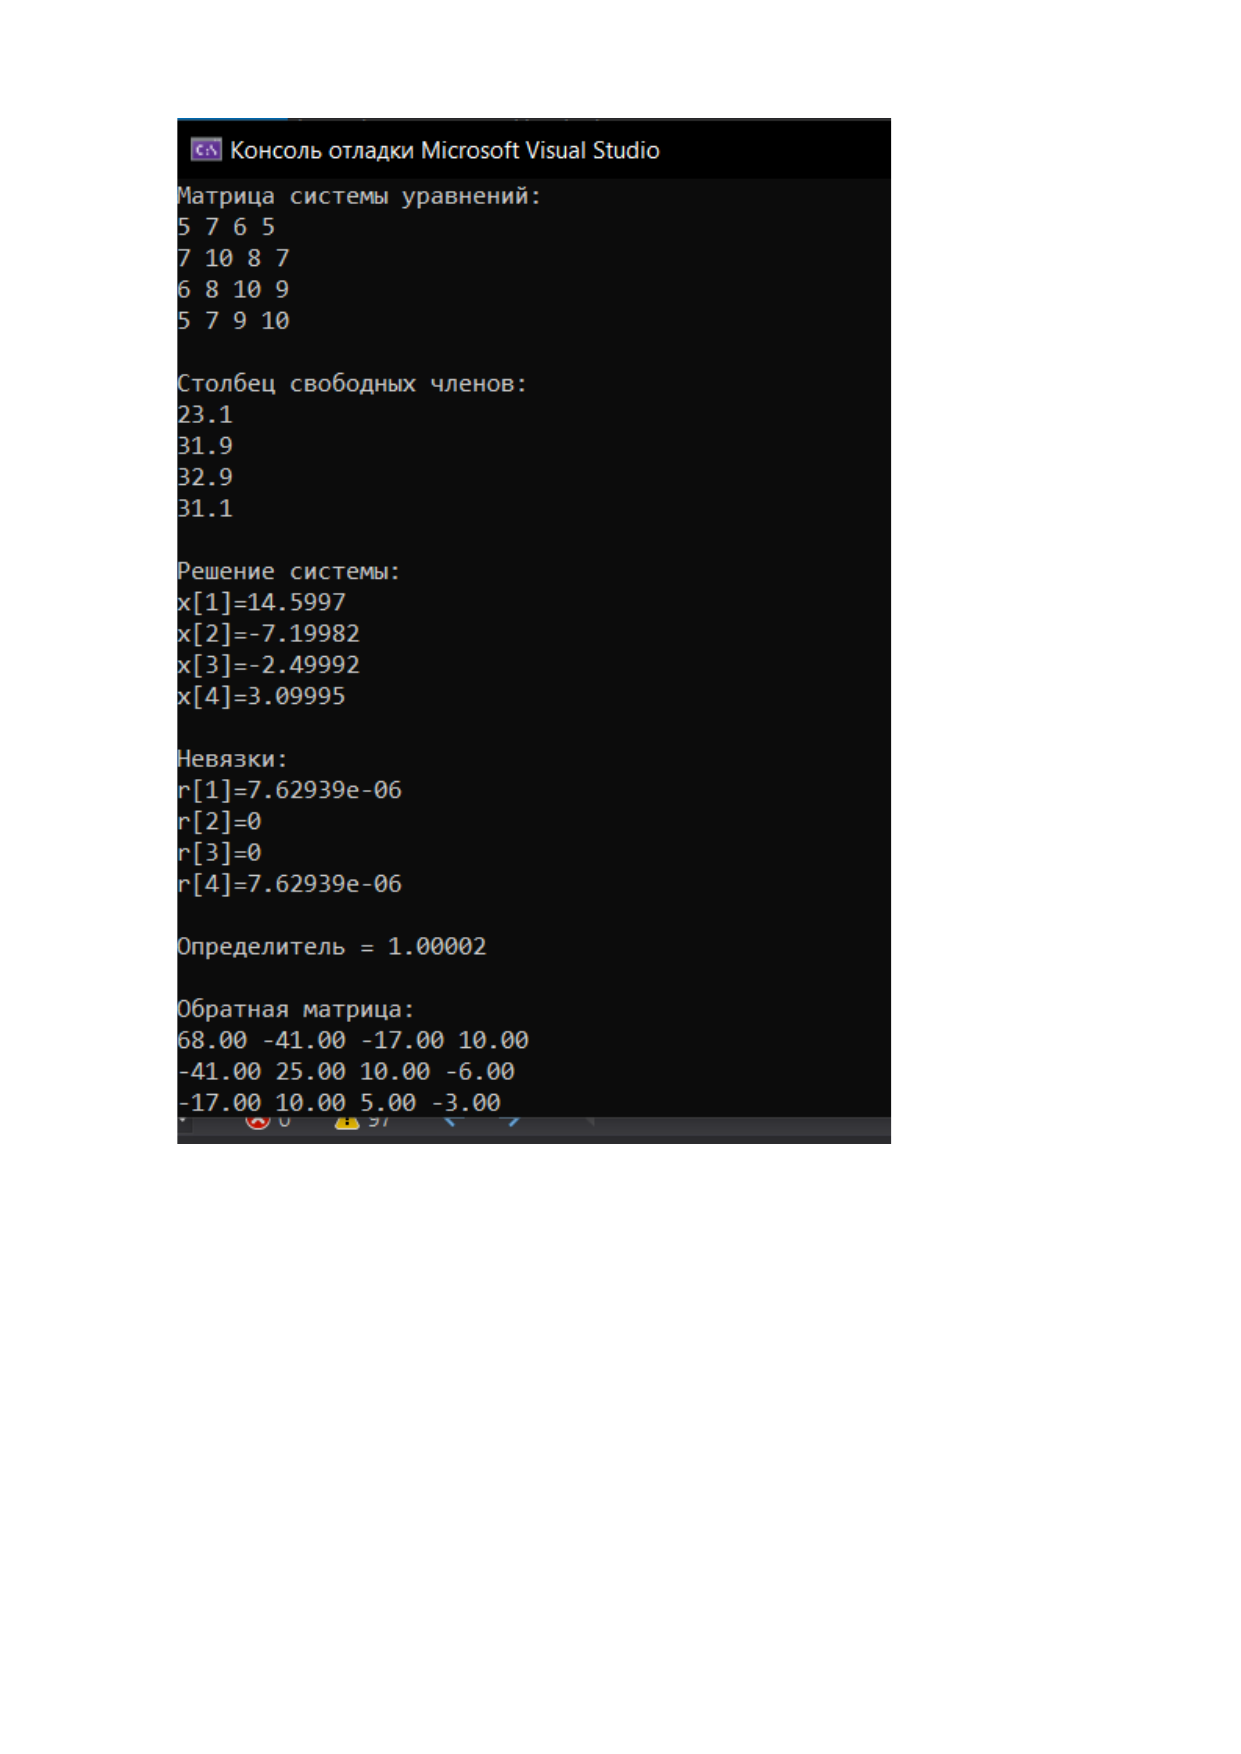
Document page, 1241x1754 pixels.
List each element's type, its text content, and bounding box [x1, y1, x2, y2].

picture [177, 118, 892, 1144]
